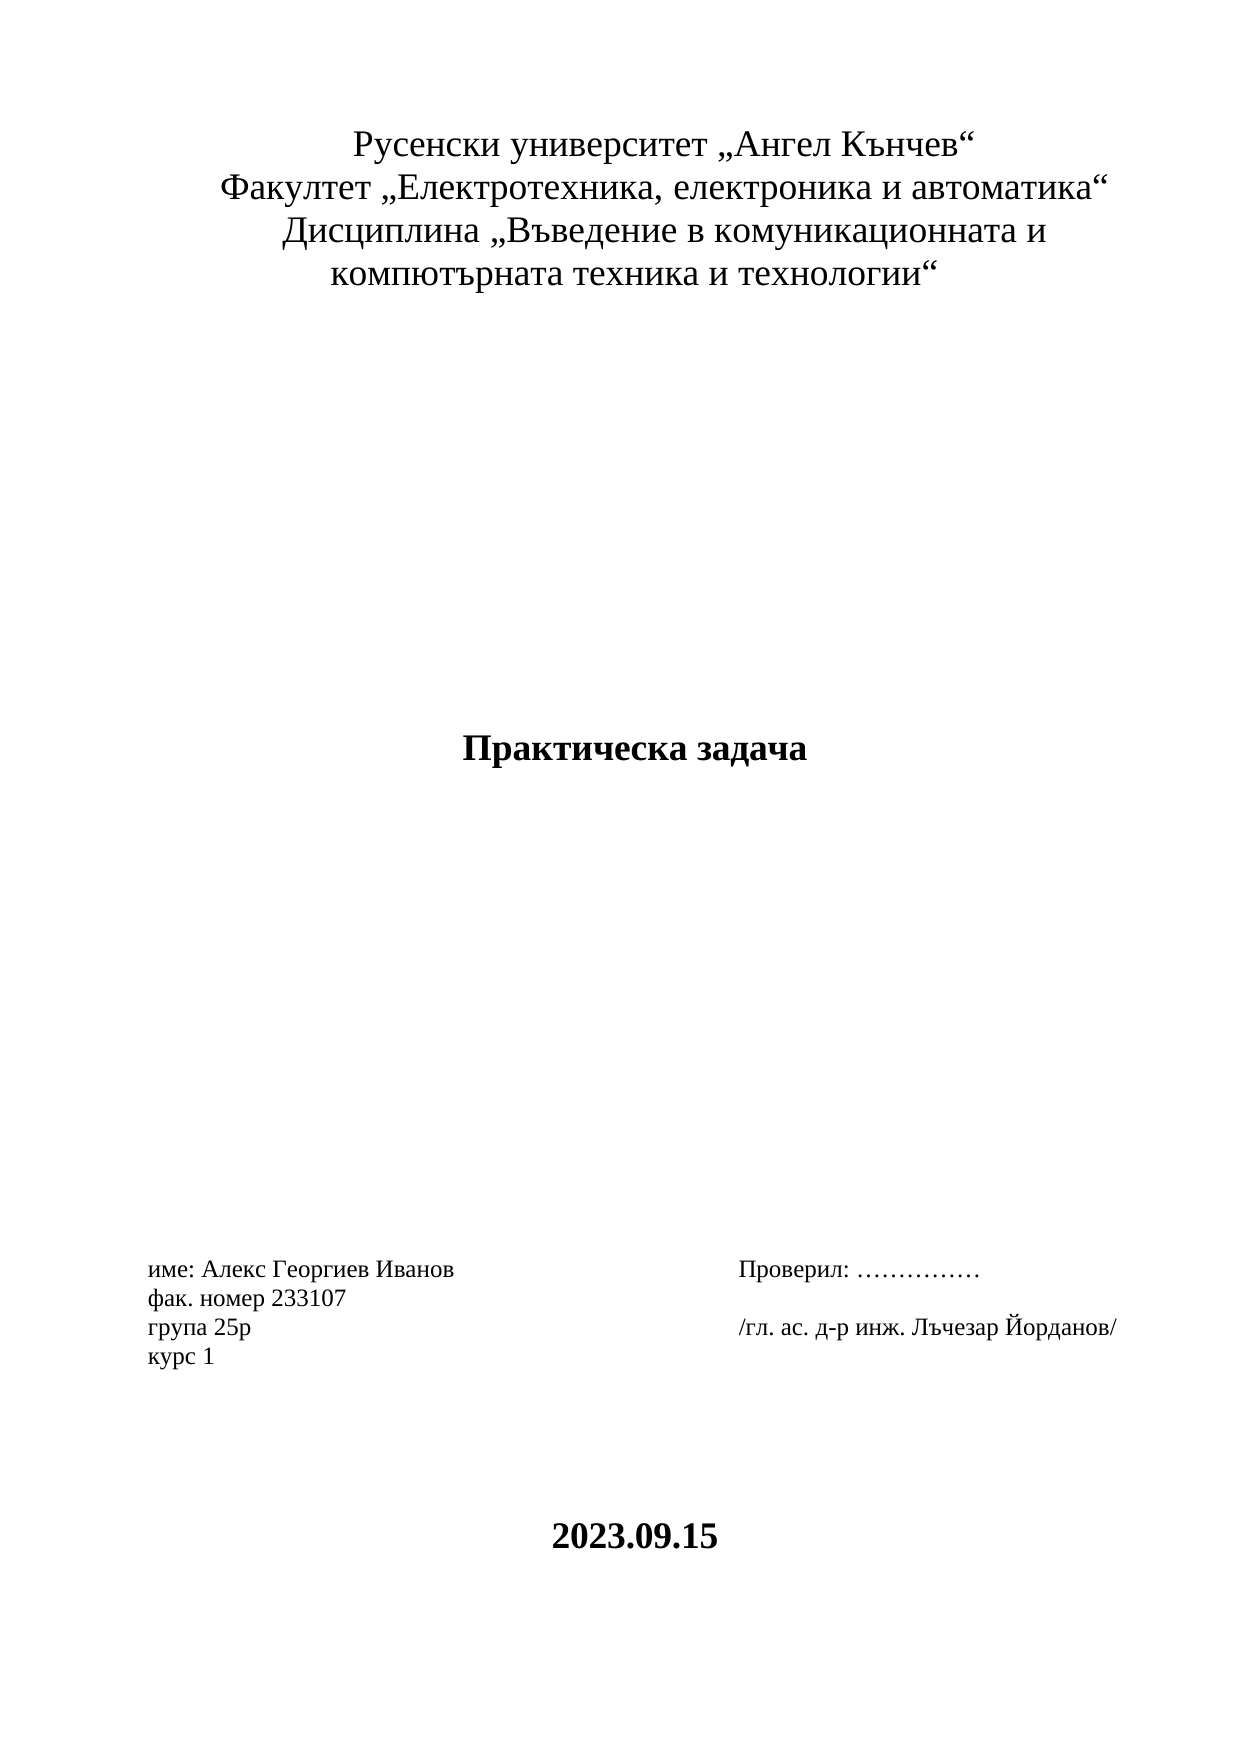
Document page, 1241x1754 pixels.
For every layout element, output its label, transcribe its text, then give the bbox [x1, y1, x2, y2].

text Дисциплина „Въведение в комуникационната и компютърната техника и технологии“ [282, 207, 1117, 293]
subtitle Практическа задача [136, 726, 1134, 769]
subtitle 2023.09.15 [136, 1514, 1134, 1557]
text Русенски университет „Ангел Кънчев“ Факултет „Електротехника, електроника и автоматика“ [220, 121, 1117, 207]
text група 25p /гл. ас. д-р инж. Лъчезар Йорданов/ курс 1 [148, 1312, 1117, 1369]
text име: Алекс Георгиев Иванов Проверил: …………… фак. номер 233107 [148, 1254, 981, 1312]
